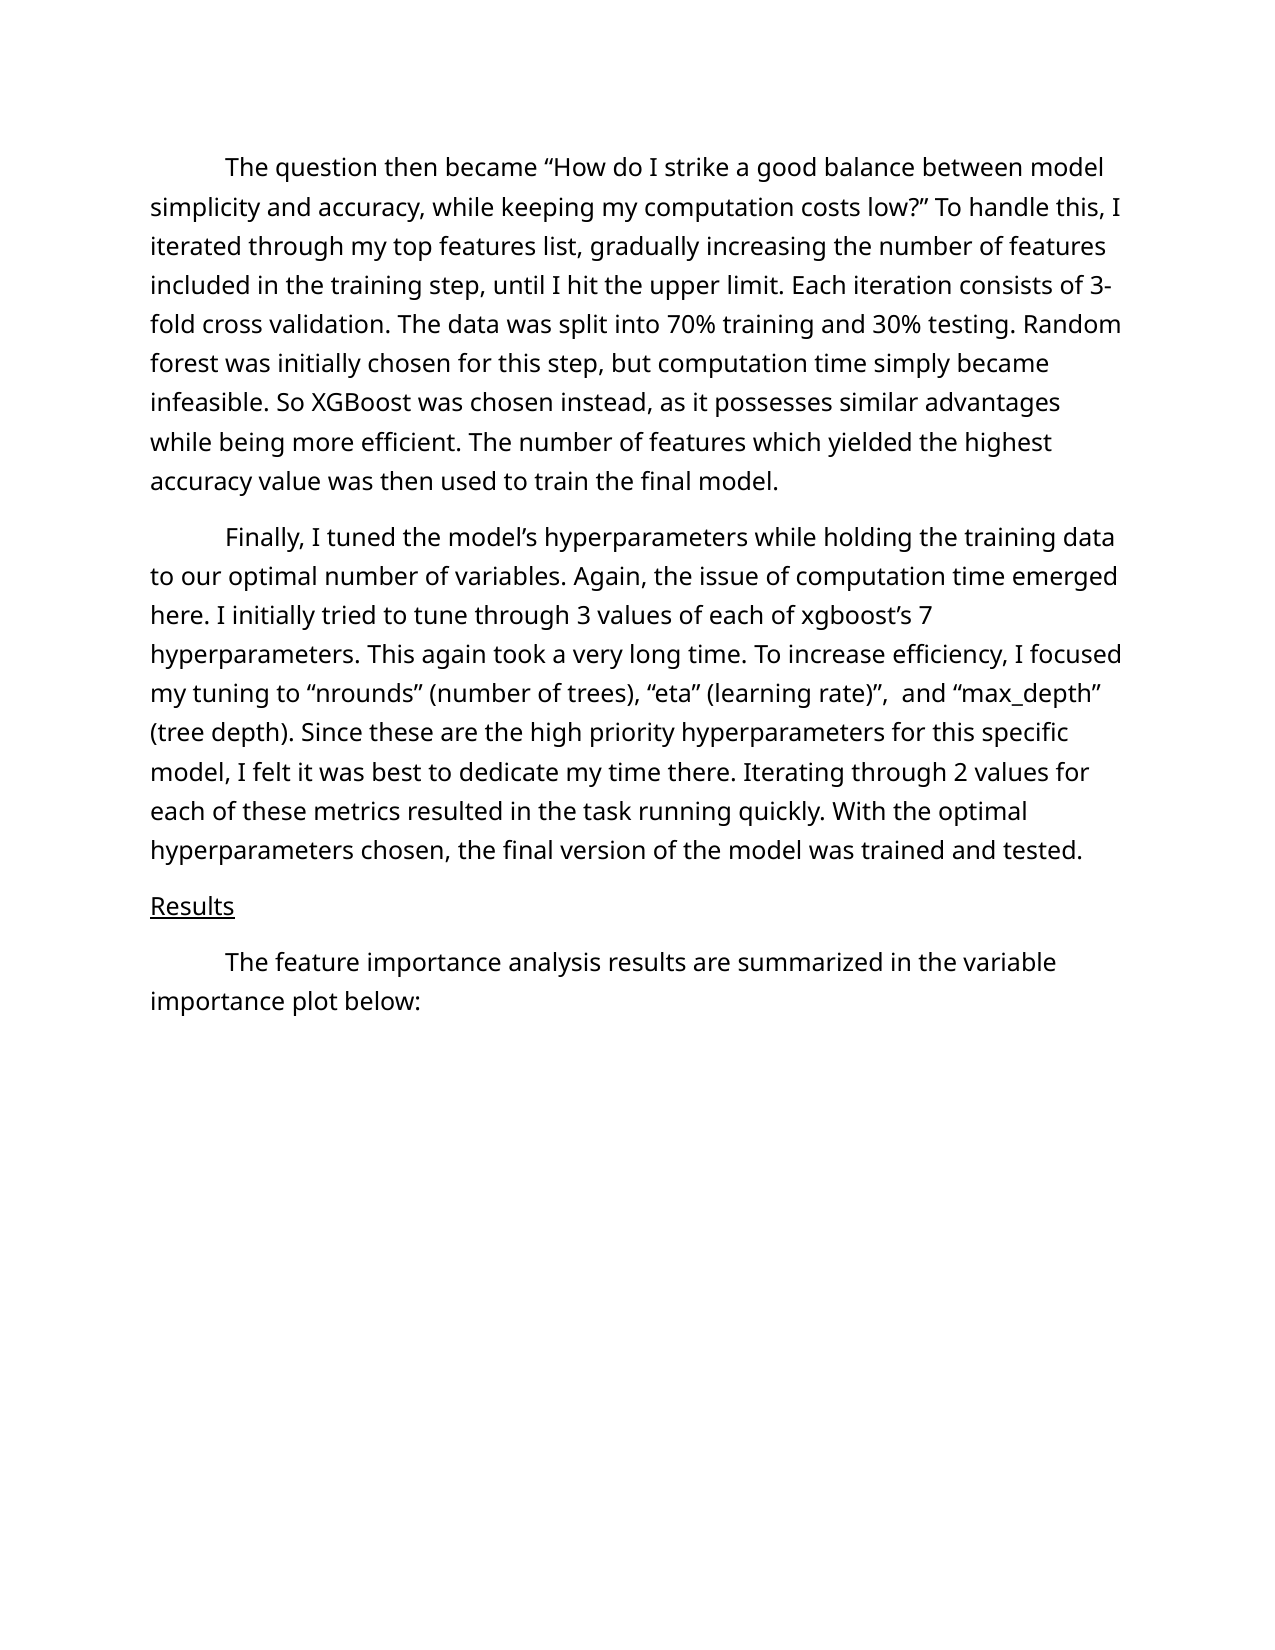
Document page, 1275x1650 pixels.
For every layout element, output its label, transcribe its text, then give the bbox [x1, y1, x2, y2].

text Finally, I tuned the model’s hyperparameters while holding the training data to our optimal number of variables. Again, the issue of computation time emerged here. I initially tried to tune through 3 values of each of xgboost’s 7 hyperparameters. This again took a very long time. To increase efficiency, I focused my tuning to “nrounds” (number of trees), “eta” (learning rate)”, and “max_depth” (tree depth). Since these are the high priority hyperparameters for this specific model, I felt it was best to dedicate my time there. Iterating through 2 values for each of these metrics resulted in the task running quickly. With the optimal hyperparameters chosen, the final version of the model was trained and tested. [150, 519, 1125, 867]
text The question then became “How do I strike a good balance between model simplicity and accuracy, while keeping my computation costs low?” To handle this, I iterated through my top features list, gradually increasing the number of features included in the training step, until I hit the upper limit. Each iteration consists of 3-fold cross validation. The data was split into 70% training and 30% testing. Random forest was initially chosen for this step, but computation time simply became infeasible. So XGBoost was chosen instead, as it possesses similar advantages while being more efficient. The number of features which yielded the highest accuracy value was then used to train the final model. [150, 150, 1125, 497]
text Results [150, 888, 1125, 922]
text The feature importance analysis results are summarized in the variable importance plot below: [150, 944, 1125, 1017]
